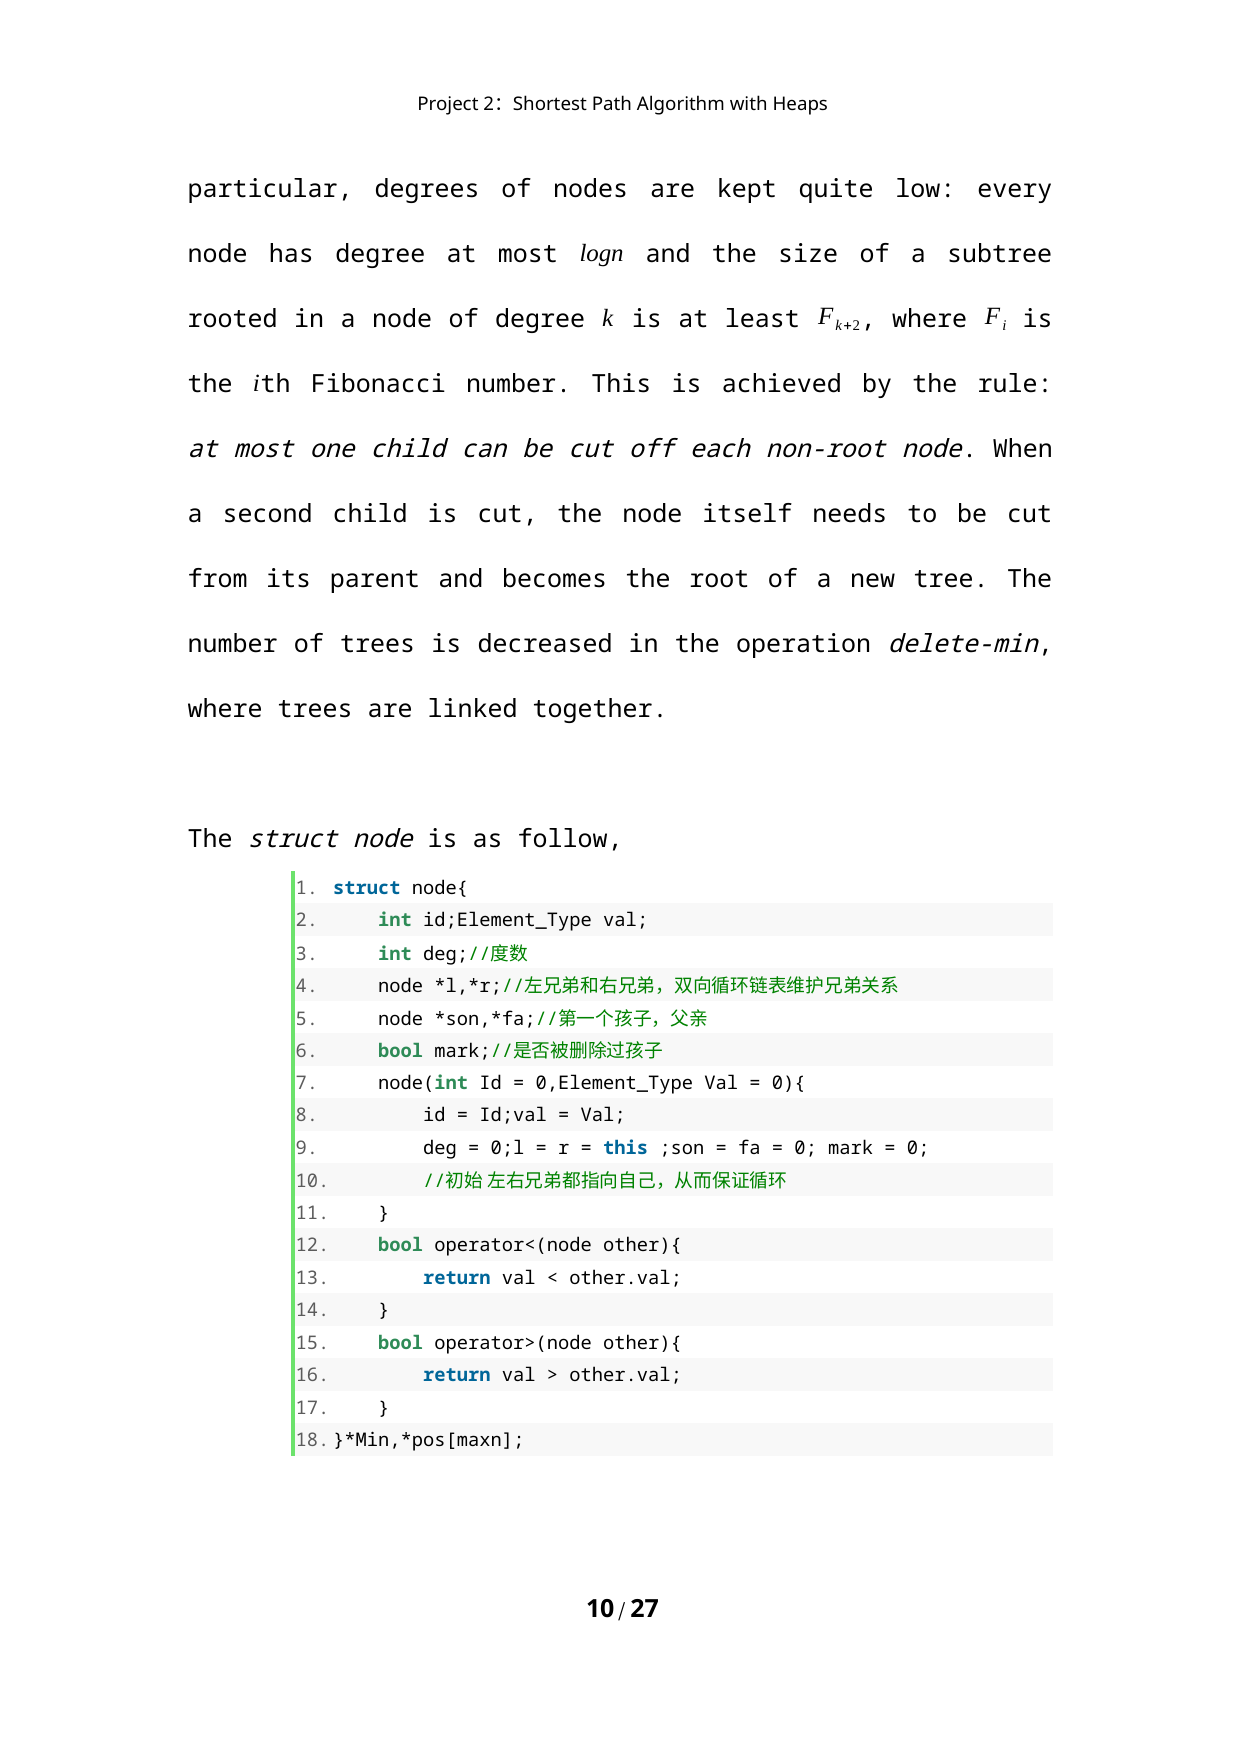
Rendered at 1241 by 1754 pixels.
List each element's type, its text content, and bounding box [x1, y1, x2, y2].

list int id;Element_Type val; [295, 903, 1053, 936]
list id = Id;val = Val; [295, 1098, 1053, 1131]
list } [295, 1391, 1053, 1423]
list int deg;//度数 [295, 936, 1053, 968]
list //初始 左右兄弟都指向自己，从而保证循环 [295, 1163, 1053, 1196]
list node *son,*fa;//第一个孩子，父亲 [295, 1001, 1053, 1033]
list } [295, 1196, 1053, 1228]
list node(int Id = 0,Element_Type Val = 0){ [295, 1066, 1053, 1098]
list }*Min,*pos[maxn]; [295, 1423, 1053, 1456]
list node *l,*r;//左兄弟和右兄弟，双向循环链表维护兄弟关系 [295, 968, 1053, 1001]
list bool mark;//是否被删除过孩子 [295, 1033, 1053, 1066]
list return val > other.val; [295, 1358, 1053, 1391]
list bool operator<(node other){ [295, 1228, 1053, 1261]
text The struct node is as follow, [187, 806, 1053, 871]
list deg = 0;l = r = this ;son = fa = 0; mark = 0; [295, 1131, 1053, 1163]
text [187, 156, 1053, 741]
list struct node{ [295, 871, 1053, 903]
list } [295, 1293, 1053, 1326]
list bool operator>(node other){ [295, 1326, 1053, 1358]
list return val < other.val; [295, 1261, 1053, 1293]
